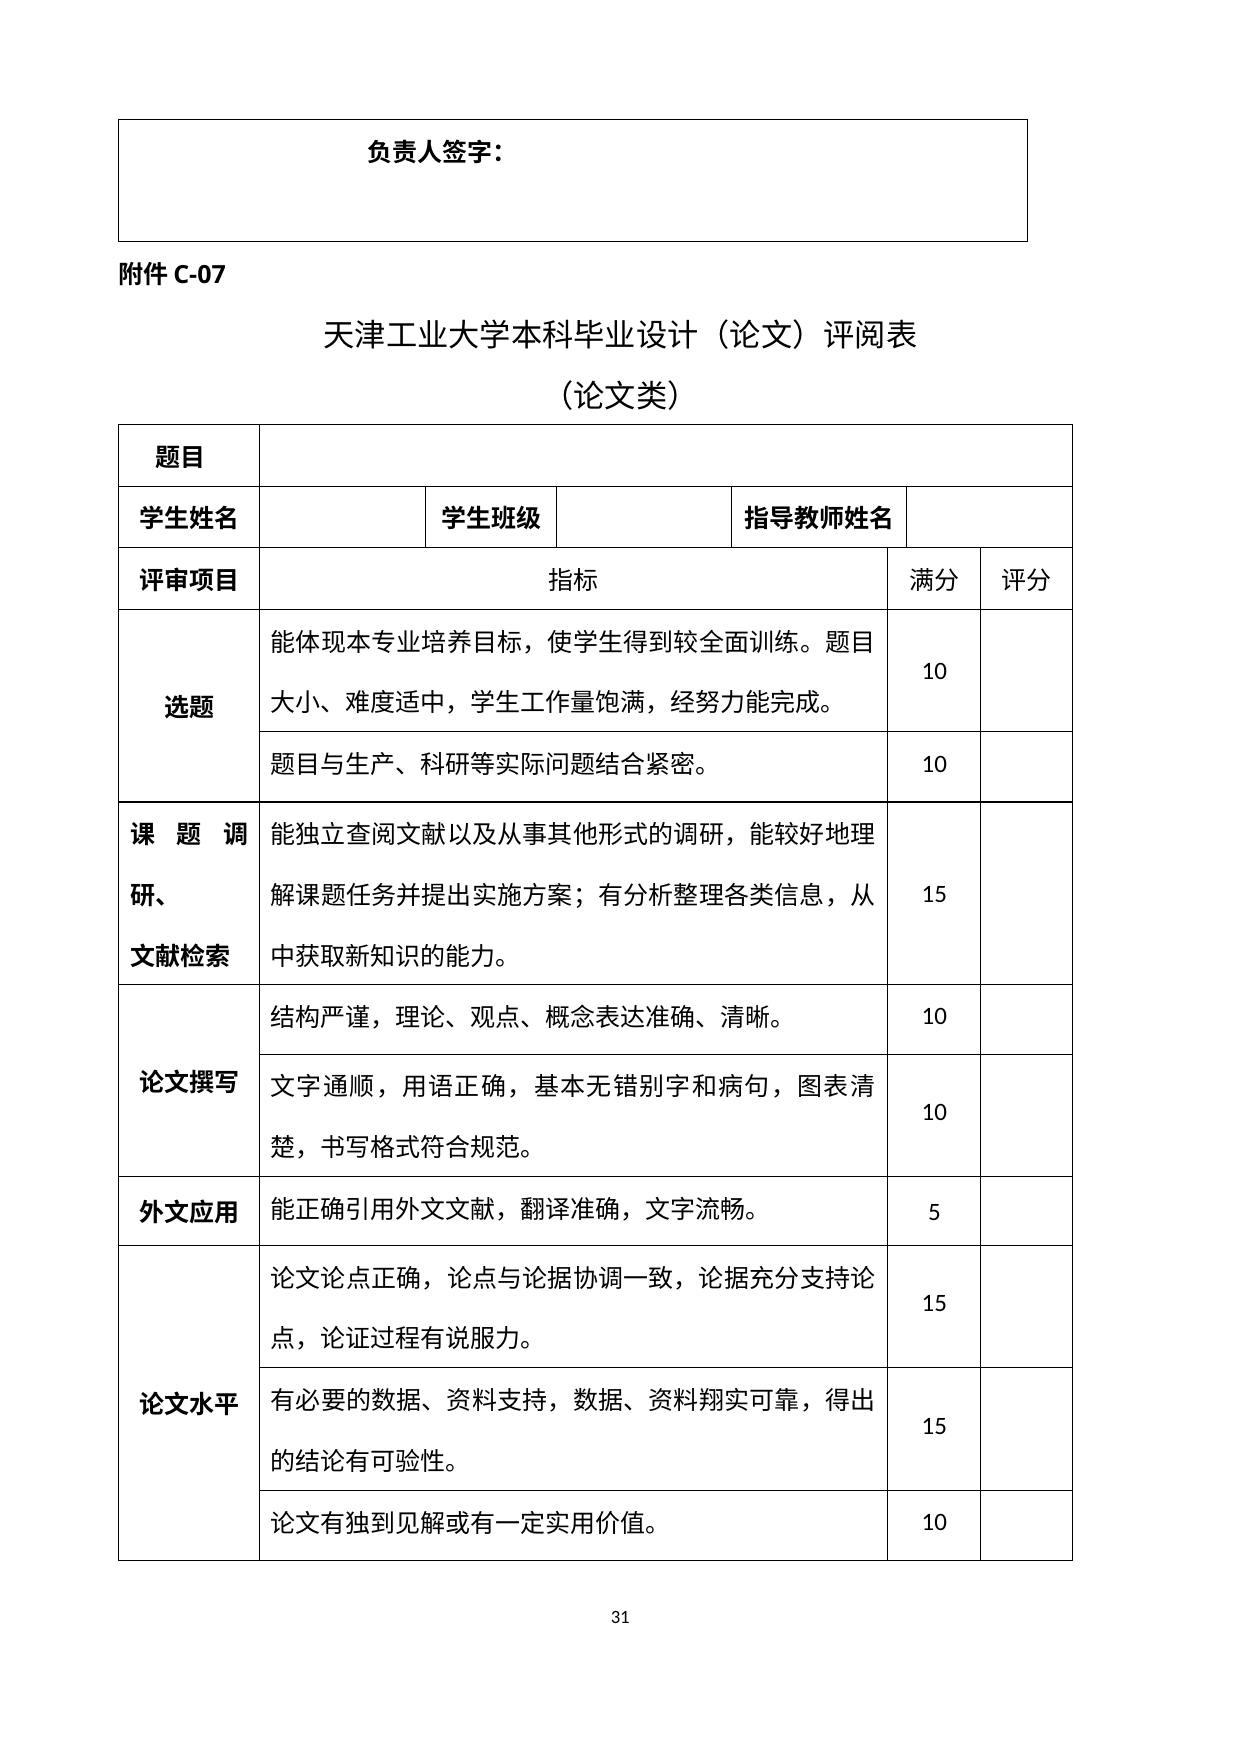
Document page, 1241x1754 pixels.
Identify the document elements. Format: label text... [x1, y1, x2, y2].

table_cell 10 [888, 1491, 980, 1560]
table_cell 评审项目 [119, 548, 259, 609]
table_cell 能独立查阅文献以及从事其他形式的调研，能较好地理解课题任务并提出实施方案；有分析整理各类信息，从中获取新知识的能力。 [260, 803, 887, 984]
table_cell 结构严谨，理论、观点、概念表达准确、清晰。 [260, 985, 887, 1053]
table_cell 能体现本专业培养目标，使学生得到较全面训练。题目大小、难度适中，学生工作量饱满，经努力能完成。 [260, 610, 887, 731]
table_cell 学生班级 [426, 487, 556, 547]
table_cell 论文论点正确，论点与论据协调一致，论据充分支持论点，论证过程有说服力。 [260, 1246, 887, 1367]
table_cell 10 [888, 610, 980, 731]
table_cell 5 [888, 1177, 980, 1245]
table_cell 系（教研室）意见： 负责人签字： [119, 120, 1027, 241]
table_cell 有必要的数据、资料支持，数据、资料翔实可靠，得出的结论有可验性。 [260, 1368, 887, 1489]
table_cell 外文应用 [119, 1177, 259, 1245]
table_cell 题目与生产、科研等实际问题结合紧密。 [260, 732, 887, 801]
table_cell 10 [888, 1055, 980, 1176]
table_cell [557, 487, 731, 547]
table_cell 论文有独到见解或有一定实用价值。 [260, 1491, 887, 1560]
table_cell [981, 732, 1072, 801]
table_cell 文字通顺，用语正确，基本无错别字和病句，图表清楚，书写格式符合规范。 [260, 1055, 887, 1176]
table_cell [981, 610, 1072, 731]
table_cell 指标 [260, 548, 887, 609]
text 天津工业大学本科毕业设计（论文）评阅表 [118, 303, 1122, 363]
text 附件C-07 [118, 242, 1122, 303]
table_cell 15 [888, 1246, 980, 1367]
table_cell 评分 [981, 548, 1072, 609]
table_cell 选题 [119, 610, 259, 801]
table_cell [981, 1368, 1072, 1489]
table_cell 指导教师姓名 [732, 487, 906, 547]
text （论文类） [118, 363, 1122, 424]
table_cell [981, 1491, 1072, 1560]
table_cell 论文水平 [119, 1246, 259, 1560]
table_cell 15 [888, 803, 980, 984]
table_header 题目 [119, 425, 259, 486]
table_cell [981, 1246, 1072, 1367]
table_cell 能正确引用外文文献，翻译准确，文字流畅。 [260, 1177, 887, 1245]
table_cell [981, 1177, 1072, 1245]
table_cell 10 [888, 732, 980, 801]
table_cell 10 [888, 985, 980, 1053]
table_cell 论文撰写 [119, 985, 259, 1176]
table_cell 课题调研、 文献检索 [119, 803, 259, 984]
table_cell 满分 [888, 548, 980, 609]
table_cell [981, 985, 1072, 1053]
table_cell [981, 1055, 1072, 1176]
table_cell [907, 487, 1072, 547]
table_cell [260, 487, 425, 547]
table_cell 学生姓名 [119, 487, 259, 547]
table_cell 15 [888, 1368, 980, 1489]
table_cell [981, 803, 1072, 984]
table_header [260, 425, 1072, 486]
